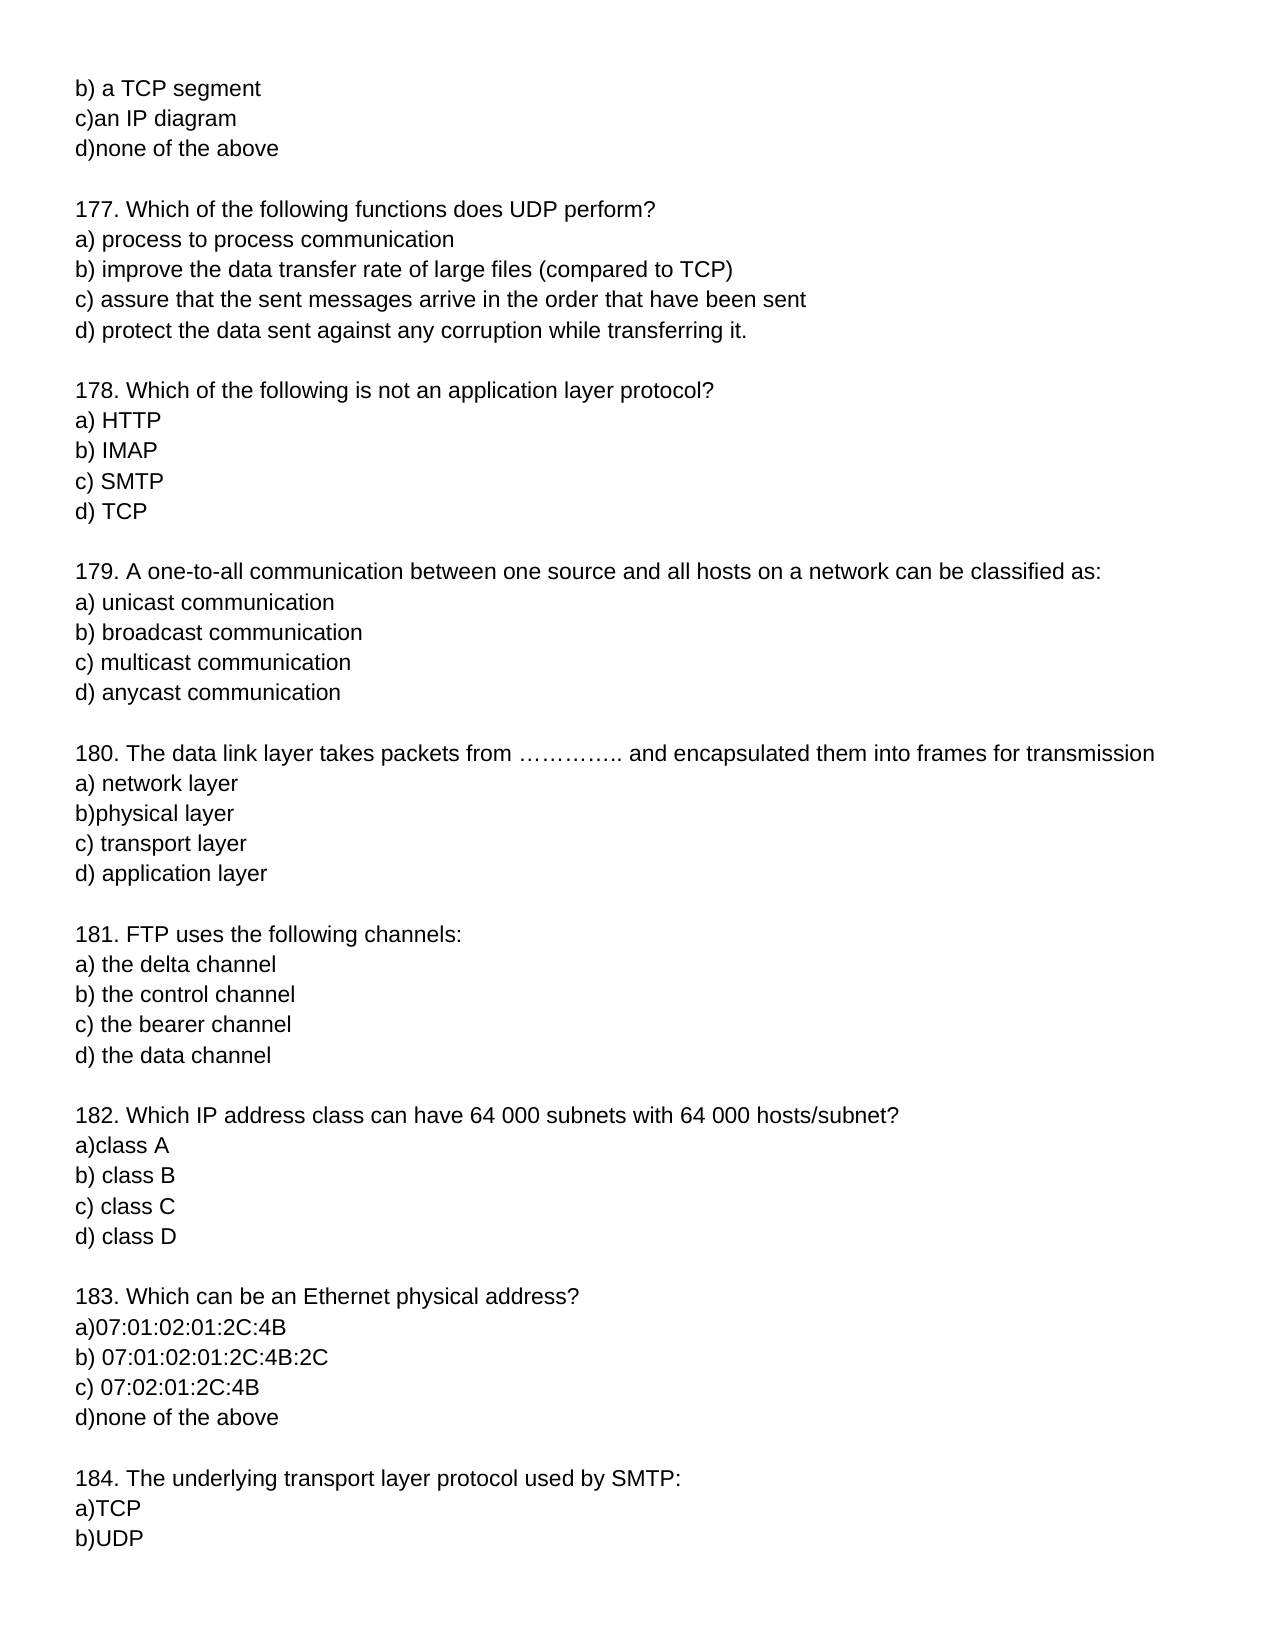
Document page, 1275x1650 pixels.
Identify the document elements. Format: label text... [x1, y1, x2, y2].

text b) class B [75, 1162, 1200, 1189]
text 177. Which of the following functions does UDP perform? [75, 196, 1200, 222]
text d)none of the above [75, 135, 1200, 162]
text 183. Which can be an Ethernet physical address? [75, 1283, 1200, 1310]
text a) HTTP [75, 407, 1200, 434]
text c) assure that the sent messages arrive in the order that have been sent [75, 286, 1200, 313]
text a) unicast communication [75, 588, 1200, 615]
text d)none of the above [75, 1404, 1200, 1431]
text a) network layer [75, 770, 1200, 796]
text c) class C [75, 1193, 1200, 1219]
text c) transport layer [75, 830, 1200, 857]
text d) protect the data sent against any corruption while transferring it. [75, 317, 1200, 343]
text b) 07:01:02:01:2C:4B:2C [75, 1344, 1200, 1370]
text c) multicast communication [75, 649, 1200, 675]
text b) improve the data transfer rate of large files (compared to TCP) [75, 256, 1200, 283]
text a) process to process communication [75, 226, 1200, 252]
text a)class A [75, 1132, 1200, 1159]
text b)UDP [75, 1525, 1200, 1551]
text 181. FTP uses the following channels: [75, 921, 1200, 947]
text 180. The data link layer takes packets from ………….. and encapsulated them into frames for transmission [75, 739, 1200, 766]
text 184. The underlying transport layer protocol used by SMTP: [75, 1464, 1200, 1491]
text a)07:01:02:01:2C:4B [75, 1313, 1200, 1340]
text d) TCP [75, 498, 1200, 524]
text c) 07:02:01:2C:4B [75, 1374, 1200, 1400]
text c) the bearer channel [75, 1011, 1200, 1038]
text d) application layer [75, 860, 1200, 887]
text 178. Which of the following is not an application layer protocol? [75, 377, 1200, 403]
text d) class D [75, 1223, 1200, 1249]
text b) broadcast communication [75, 619, 1200, 645]
text c) SMTP [75, 468, 1200, 494]
text d) the data channel [75, 1042, 1200, 1068]
text c)an IP diagram [75, 105, 1200, 132]
text b) a TCP segment [75, 75, 1200, 101]
text a) the delta channel [75, 951, 1200, 977]
text a)TCP [75, 1495, 1200, 1521]
text b) the control channel [75, 981, 1200, 1008]
text b)physical layer [75, 800, 1200, 826]
text d) anycast communication [75, 679, 1200, 706]
text 182. Which IP address class can have 64 000 subnets with 64 000 hosts/subnet? [75, 1102, 1200, 1128]
text 179. A one-to-all communication between one source and all hosts on a network can be classified as: [75, 558, 1200, 585]
text b) IMAP [75, 437, 1200, 464]
